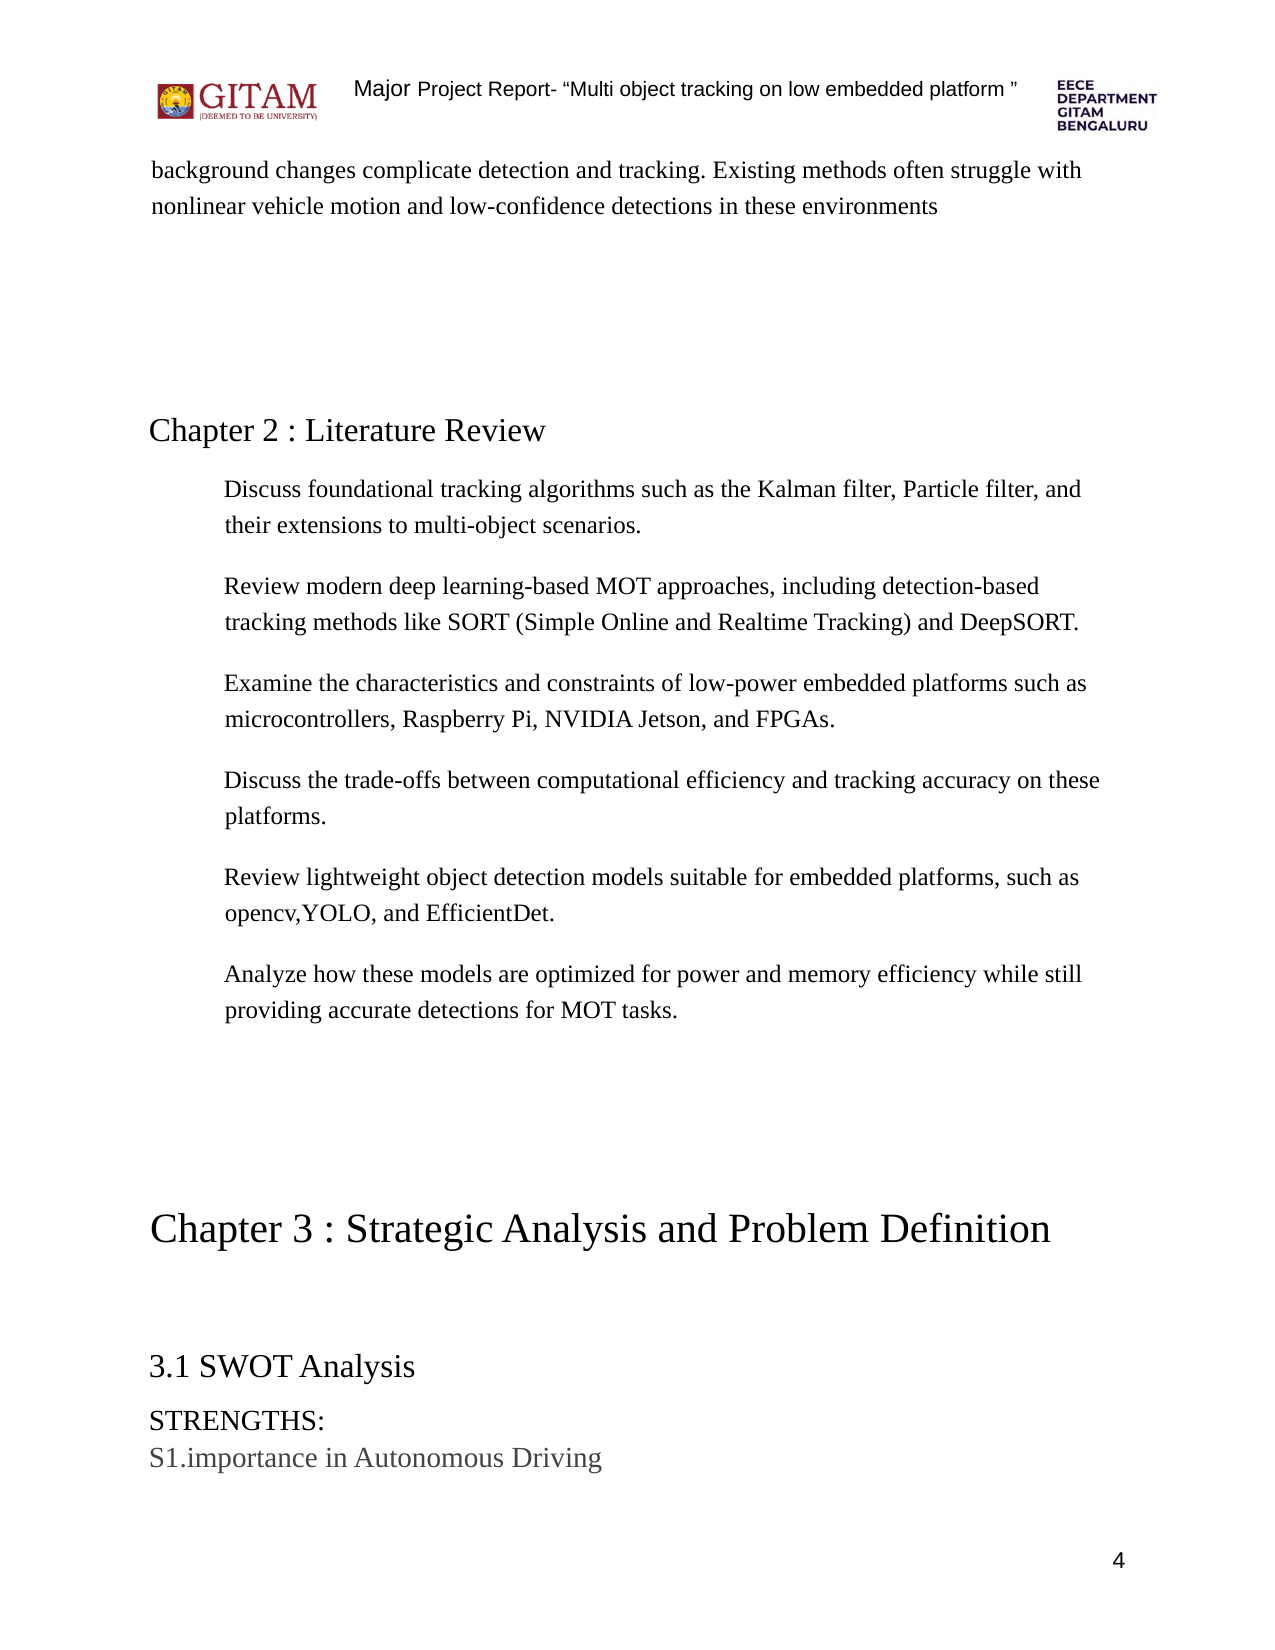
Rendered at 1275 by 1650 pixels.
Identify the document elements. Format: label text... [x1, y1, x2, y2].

text Discuss foundational tracking algorithms such as the Kalman filter, Particle filter, and their extensions to multi-object scenarios. [223, 474, 1123, 539]
subtitle Chapter 2 : Literature Review [148, 410, 1125, 449]
text Examine the characteristics and constraints of low-power embedded platforms such as microcontrollers, Raspberry Pi, NVIDIA Jetson, and FPGAs. [223, 668, 1123, 733]
text Review modern deep learning-based MOT approaches, including detection-based tracking methods like SORT (Simple Online and Realtime Tracking) and DeepSORT. [223, 571, 1123, 636]
text STRENGTHS: [148, 1403, 1125, 1437]
picture [153, 78, 322, 125]
subtitle 3.1 SWOT Analysis [148, 1346, 1125, 1384]
subtitle Chapter 3 : Strategic Analysis and Problem Definition [150, 1204, 1125, 1252]
text Analyze how these models are optimized for power and memory efficiency while still providing accurate detections for MOT tasks. [223, 959, 1123, 1023]
picture [1053, 73, 1166, 136]
text Discuss the trade-offs between computational efficiency and tracking accuracy on these platforms. [223, 765, 1123, 830]
text Review lightweight object detection models suitable for embedded platforms, such as opencv,YOLO, and EfficientDet. [223, 862, 1123, 927]
text S1.importance in Autonomous Driving [148, 1441, 1125, 1474]
